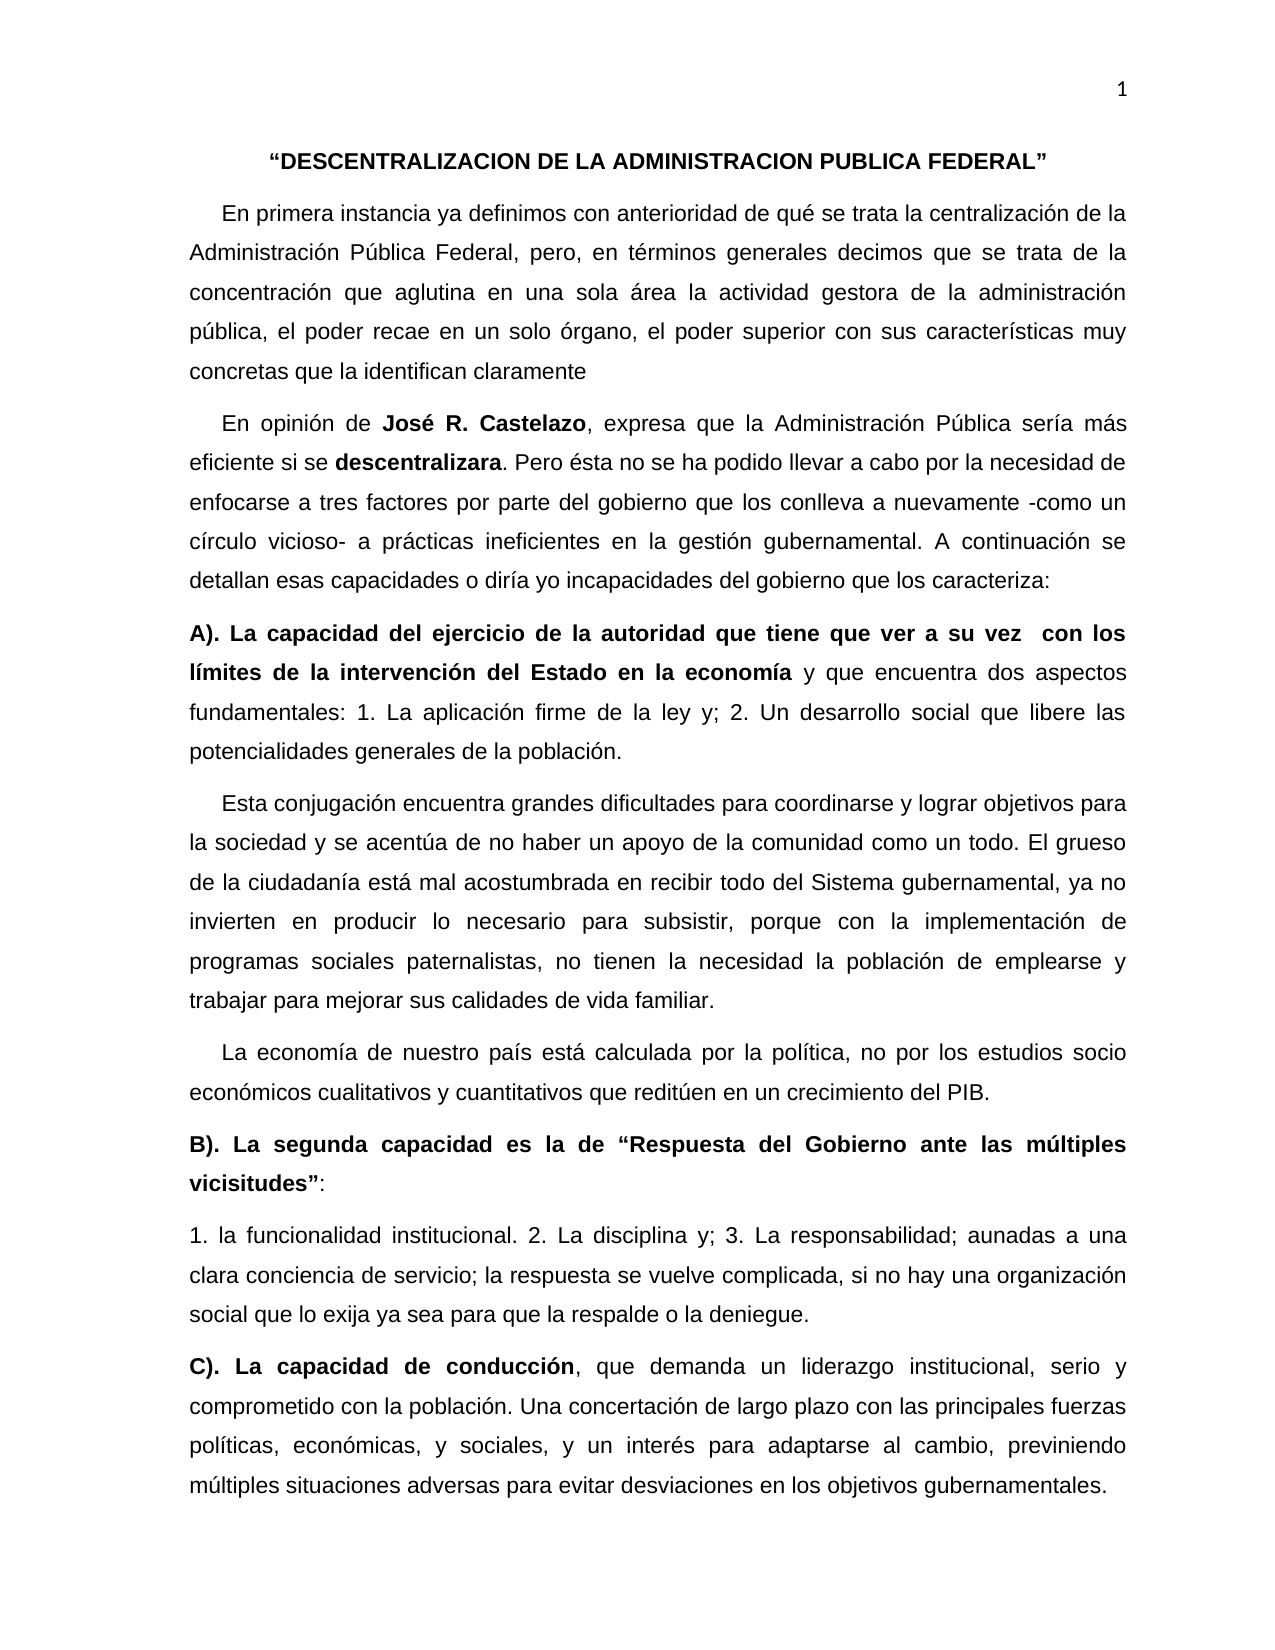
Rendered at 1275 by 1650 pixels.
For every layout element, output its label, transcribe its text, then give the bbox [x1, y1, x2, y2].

text A). La capacidad del ejercicio de la autoridad que tiene que ver a su vez con los límites de la intervención del Estado en la economía y que encuentra dos aspectos fundamentales: 1. La aplicación firme de la ley y; 2. Un desarrollo social que libere las potencialidades generales de la población. [189, 619, 1127, 764]
text C). La capacidad de conducción, que demanda un liderazgo institucional, serio y comprometido con la población. Una concertación de largo plazo con las principales fuerzas políticas, económicas, y sociales, y un interés para adaptarse al cambio, previniendo múltiples situaciones adversas para evitar desviaciones en los objetivos gubernamentales. [189, 1353, 1127, 1498]
text En primera instancia ya definimos con anterioridad de qué se trata la centralización de la Administración Pública Federal, pero, en términos generales decimos que se trata de la concentración que aglutina en una sola área la actividad gestora de la administración pública, el poder recae en un solo órgano, el poder superior con sus características muy concretas que la identifican claramente [189, 200, 1127, 384]
text Esta conjugación encuentra grandes dificultades para coordinarse y lograr objetivos para la sociedad y se acentúa de no haber un apoyo de la comunidad como un todo. El grueso de la ciudadanía está mal acostumbrada en recibir todo del Sistema gubernamental, ya no invierten en producir lo necesario para subsistir, porque con la implementación de programas sociales paternalistas, no tienen la necesidad la población de emplearse y trabajar para mejorar sus calidades de vida familiar. [189, 790, 1127, 1014]
text La economía de nuestro país está calculada por la política, no por los estudios socio económicos cualitativos y cuantitativos que reditúen en un crecimiento del PIB. [189, 1039, 1127, 1105]
text B). La segunda capacidad es la de “Respuesta del Gobierno ante las múltiples vicisitudes”: [189, 1131, 1127, 1197]
text En opinión de José R. Castelazo, expresa que la Administración Pública sería más eficiente si se descentralizara. Pero ésta no se ha podido llevar a cabo por la necesidad de enfocarse a tres factores por parte del gobierno que los conlleva a nuevamente -como un círculo vicioso- a prácticas ineficientes en la gestión gubernamental. A continuación se detallan esas capacidades o diría yo incapacidades del gobierno que los caracteriza: [189, 409, 1127, 594]
text “DESCENTRALIZACION DE LA ADMINISTRACION PUBLICA FEDERAL” [189, 148, 1127, 174]
text 1. la funcionalidad institucional. 2. La disciplina y; 3. La responsabilidad; aunadas a una clara conciencia de servicio; la respuesta se vuelve complicada, si no hay una organización social que lo exija ya sea para que la respalde o la deniegue. [189, 1222, 1127, 1327]
